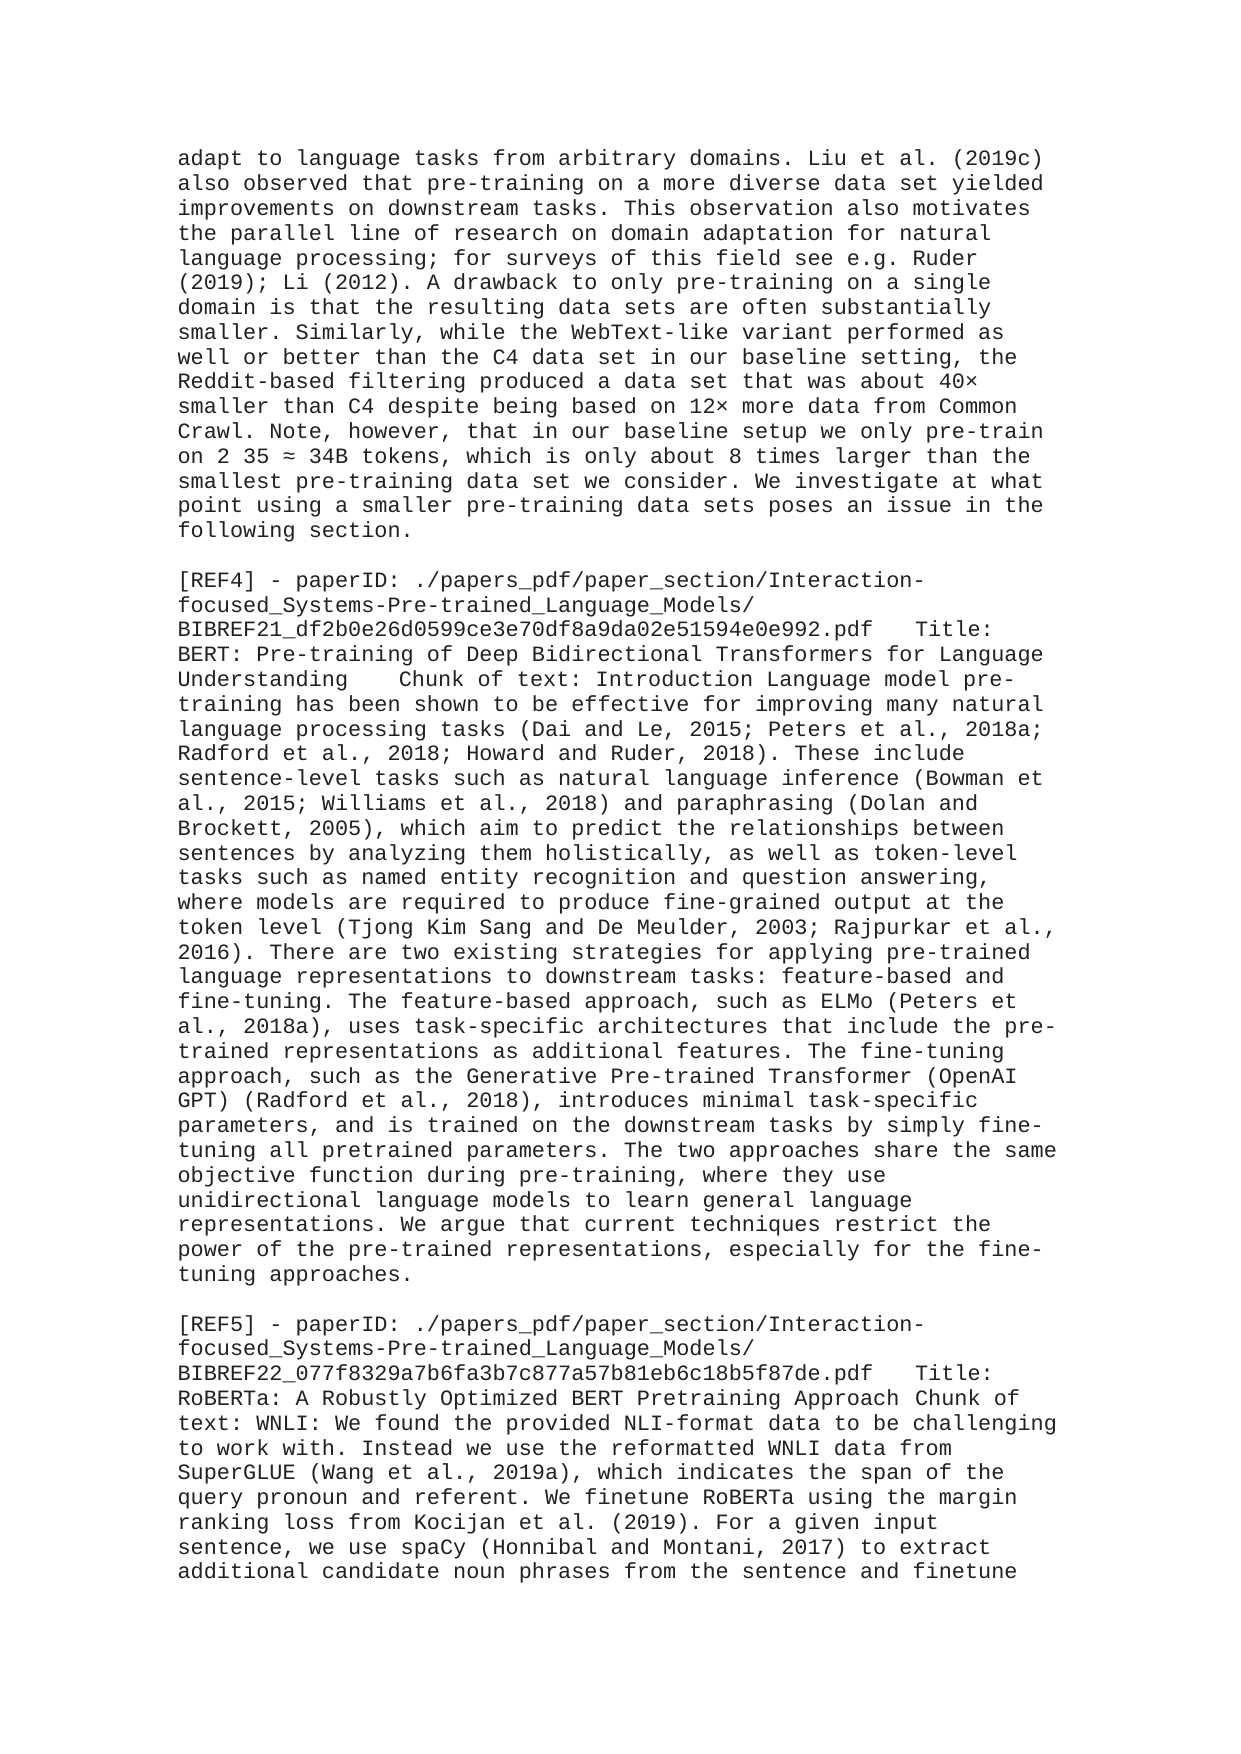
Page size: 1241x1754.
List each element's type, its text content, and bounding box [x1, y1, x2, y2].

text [177, 1313, 1063, 1586]
text [REF4] - paperID: ./papers_pdf/paper_section/Interaction-focused_Systems-Pre-trained_Language_Models/BIBREF21_df2b0e26d0599ce3e70df8a9da02e51594e0e992.pdf Title: BERT: Pre-training of Deep Bidirectional Transformers for Language Understanding Chunk of text: Introduction Language model pre-training has been shown to be effective for improving many natural language processing tasks (Dai and Le, 2015; Peters et al., 2018a; Radford et al., 2018; Howard and Ruder, 2018). These include sentence-level tasks such as natural language inference (Bowman et al., 2015; Williams et al., 2018) and paraphrasing (Dolan and Brockett, 2005), which aim to predict the relationships between sentences by analyzing them holistically, as well as token-level tasks such as named entity recognition and question answering, where models are required to produce fine-grained output at the token level (Tjong Kim Sang and De Meulder, 2003; Rajpurkar et al., 2016). There are two existing strategies for applying pre-trained language representations to downstream tasks: feature-based and fine-tuning. The feature-based approach, such as ELMo (Peters et al., 2018a), uses task-specific architectures that include the pre-trained representations as additional features. The fine-tuning approach, such as the Generative Pre-trained Transformer (OpenAI GPT) (Radford et al., 2018), introduces minimal task-specific parameters, and is trained on the downstream tasks by simply fine-tuning all pretrained parameters. The two approaches share the same objective function during pre-training, where they use unidirectional language models to learn general language representations. We argue that current techniques restrict the power of the pre-trained representations, especially for the fine-tuning approaches. [177, 569, 1063, 1288]
